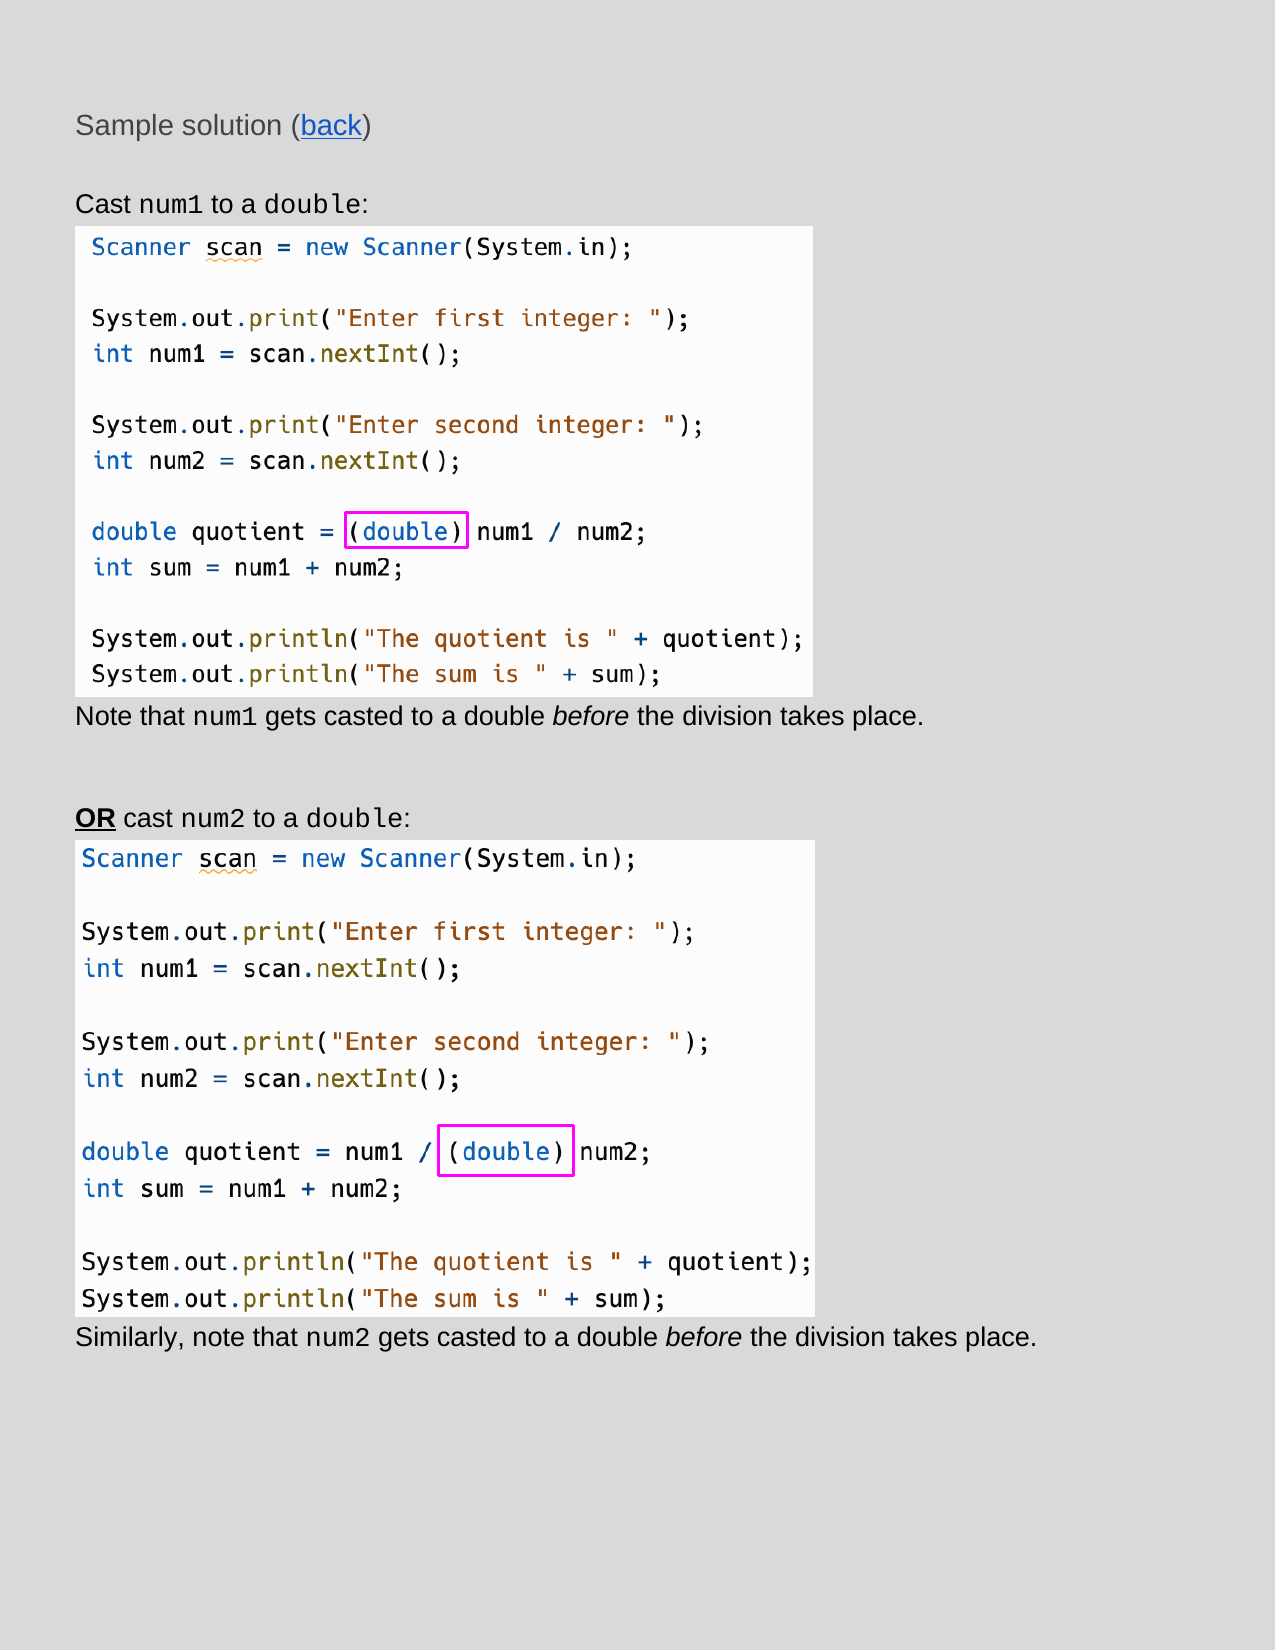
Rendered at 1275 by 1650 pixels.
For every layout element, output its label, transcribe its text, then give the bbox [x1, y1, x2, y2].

text OR cast num2 to a double: [75, 802, 1200, 836]
text Note that num1 gets casted to a double before the division takes place. [75, 700, 1200, 734]
text Cast num1 to a double: [75, 188, 1200, 222]
text Similarly, note that num2 gets casted to a double before the division takes place. [75, 1321, 1200, 1354]
subtitle Sample solution (back) [75, 108, 1200, 142]
picture [75, 840, 815, 1317]
picture [75, 226, 813, 697]
